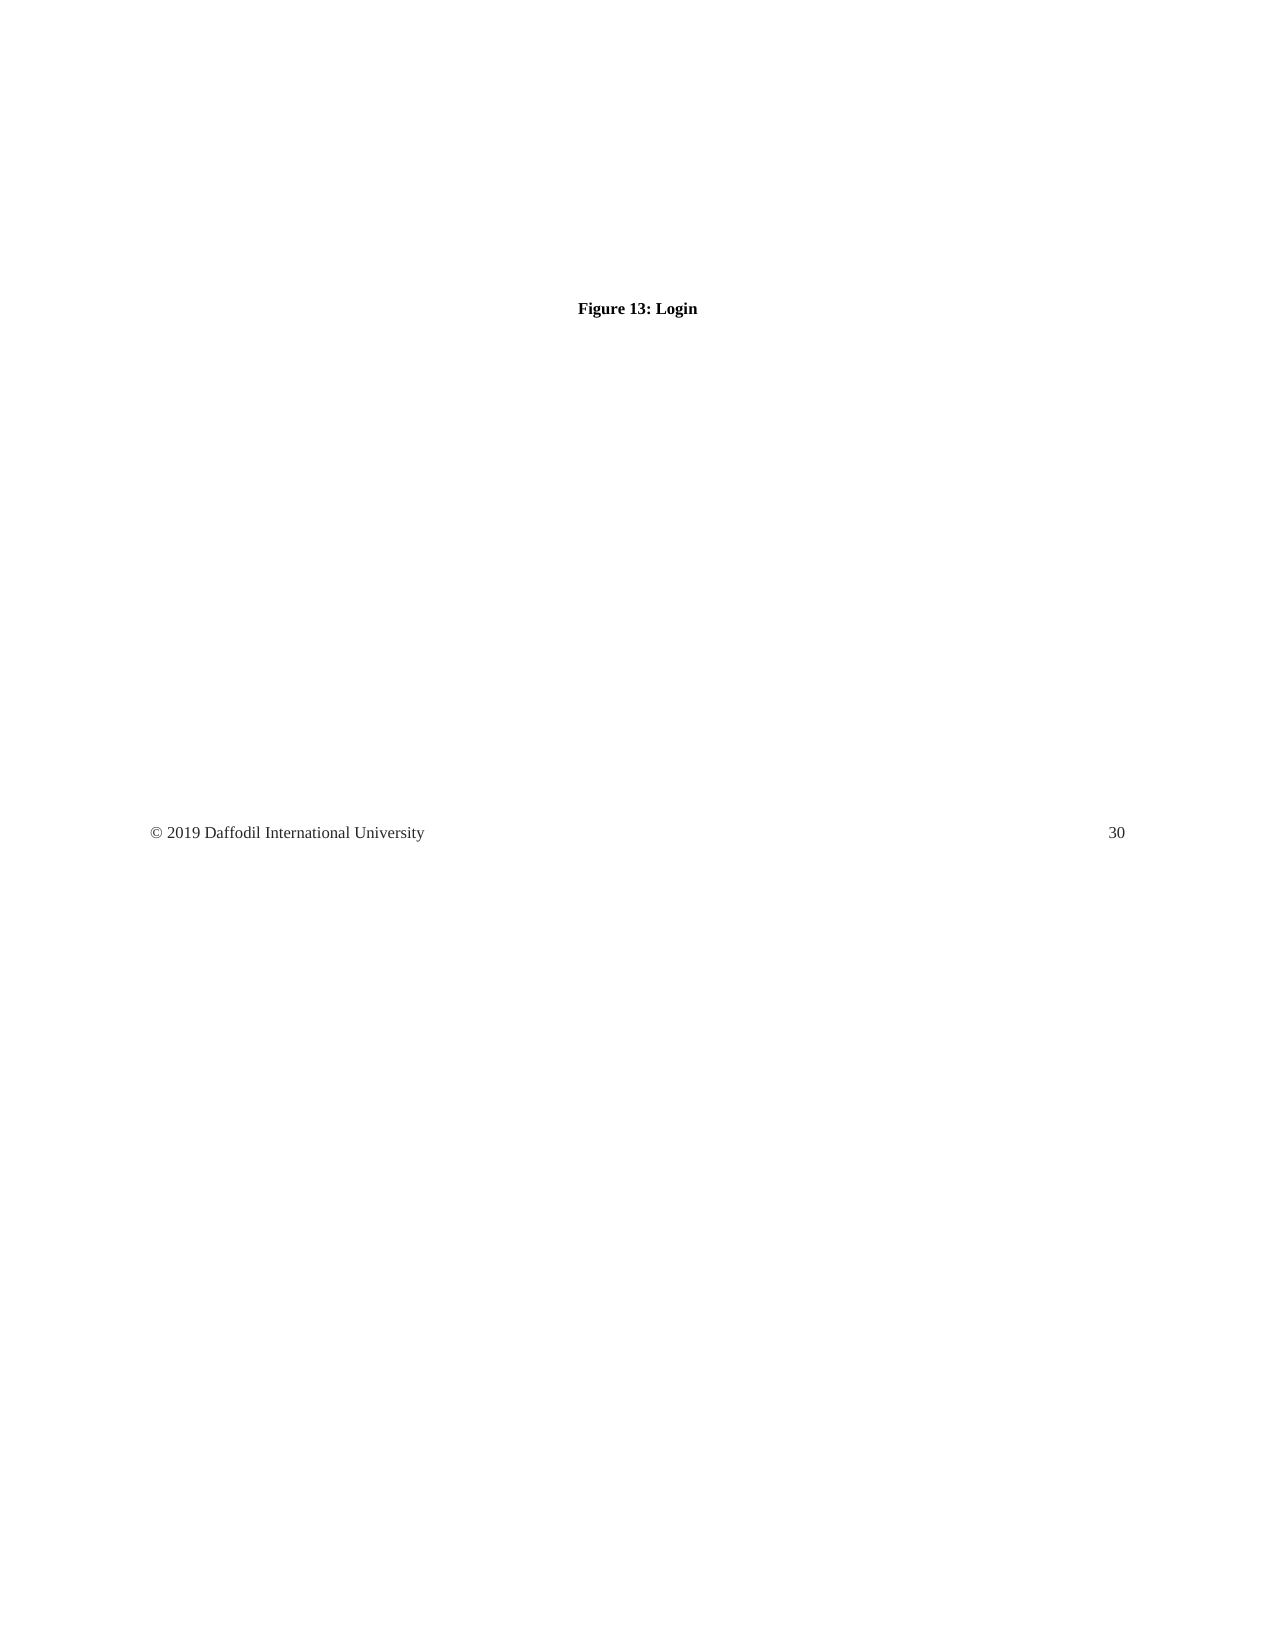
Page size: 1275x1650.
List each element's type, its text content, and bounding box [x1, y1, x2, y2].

text © 2019 Daffodil International University 30 [150, 823, 1125, 842]
text Figure 13: Login [150, 299, 1125, 318]
